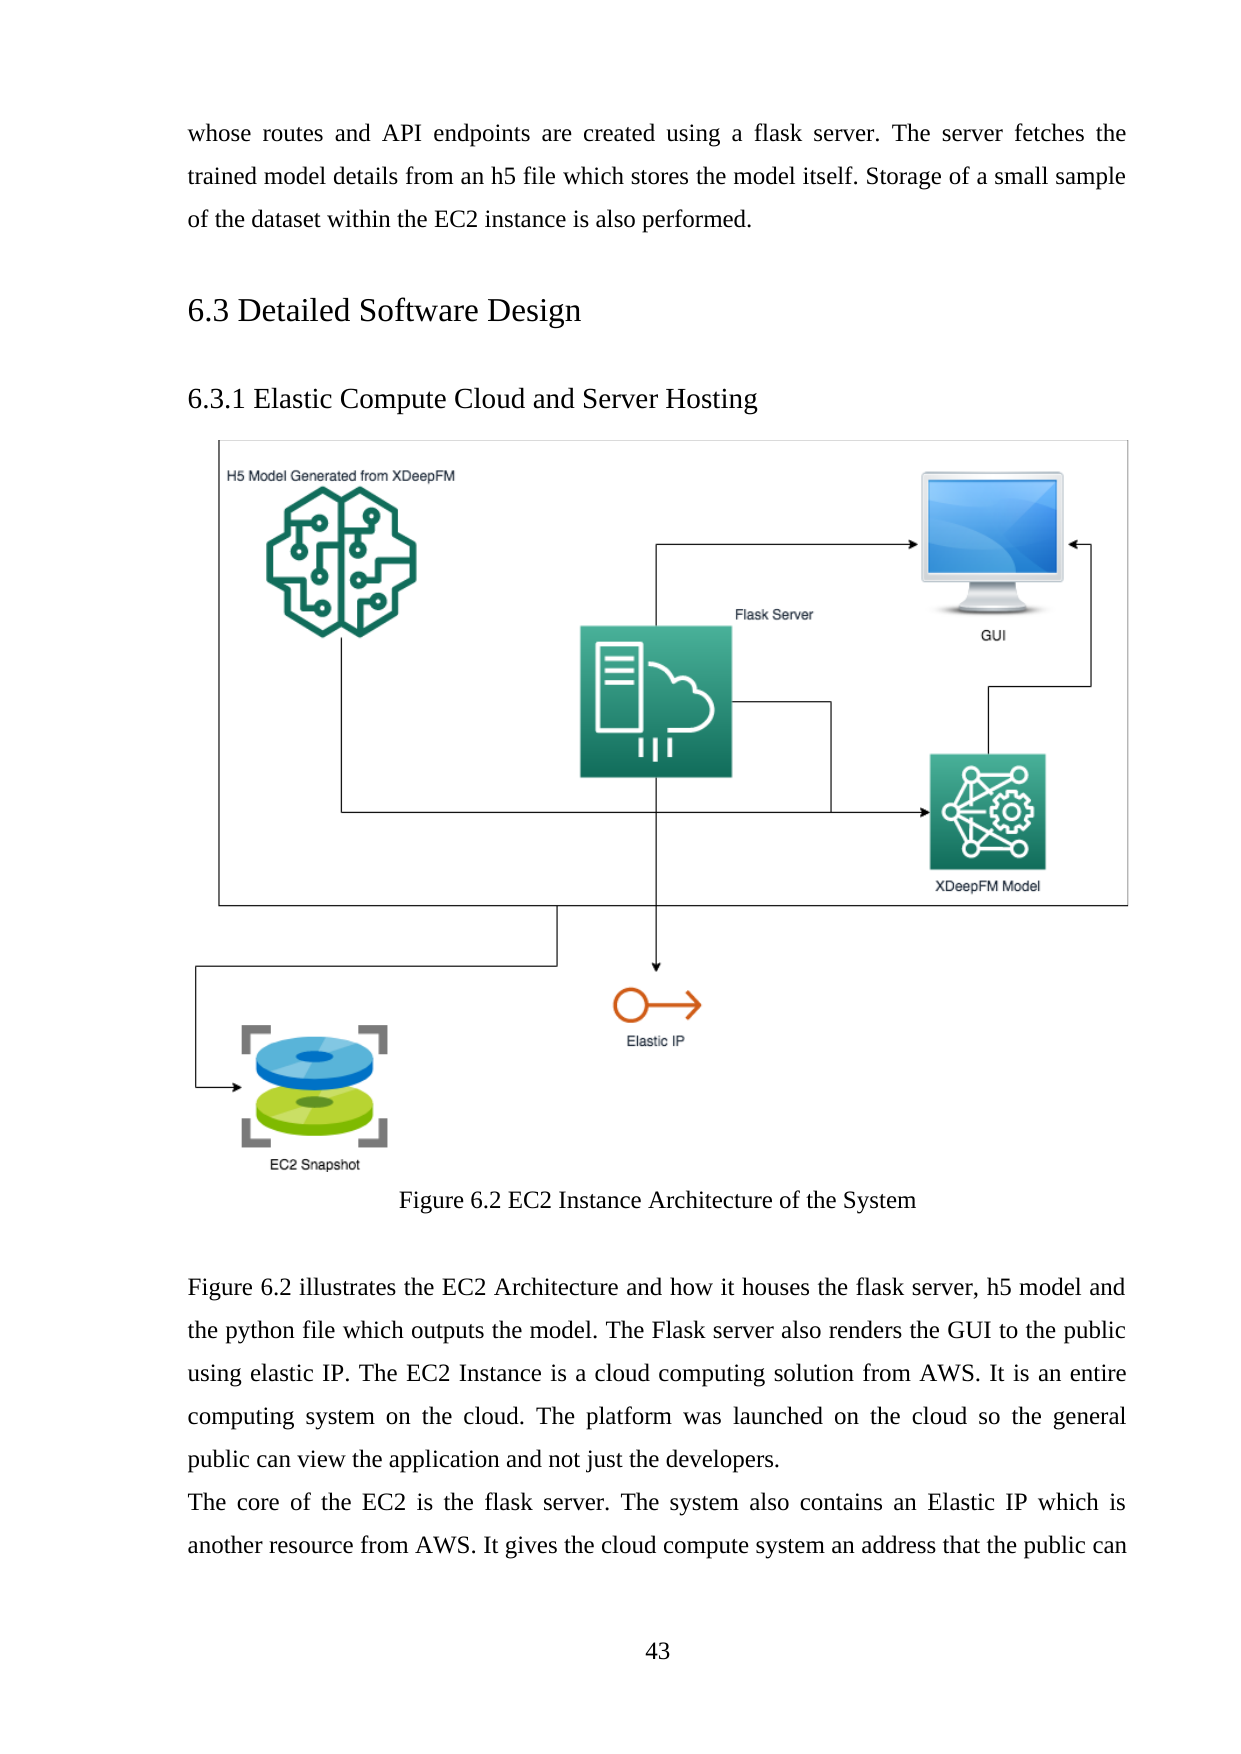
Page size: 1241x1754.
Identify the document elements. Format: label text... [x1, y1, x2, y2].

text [187, 118, 1128, 173]
text Figure 6.2 EC2 Instance Architecture of the System [187, 1186, 1128, 1214]
subtitle 6.3 Detailed Software Design [187, 291, 1128, 329]
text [187, 1487, 1128, 1559]
subtitle 6.3.1 Elastic Compute Cloud and Server Hosting [187, 381, 1128, 415]
picture [187, 440, 1129, 1172]
text Figure 6.2 illustrates the EC2 Architecture and how it houses the flask server, h5 model and the python file which outputs the model. The Flask server also renders the GUI to the public using elastic IP. The EC2 Instance is a cloud computing solution from AWS. It is an entire computing system on the cloud. The platform was launched on the cloud so the general public can view the application and not just the developers. [187, 1272, 1128, 1473]
